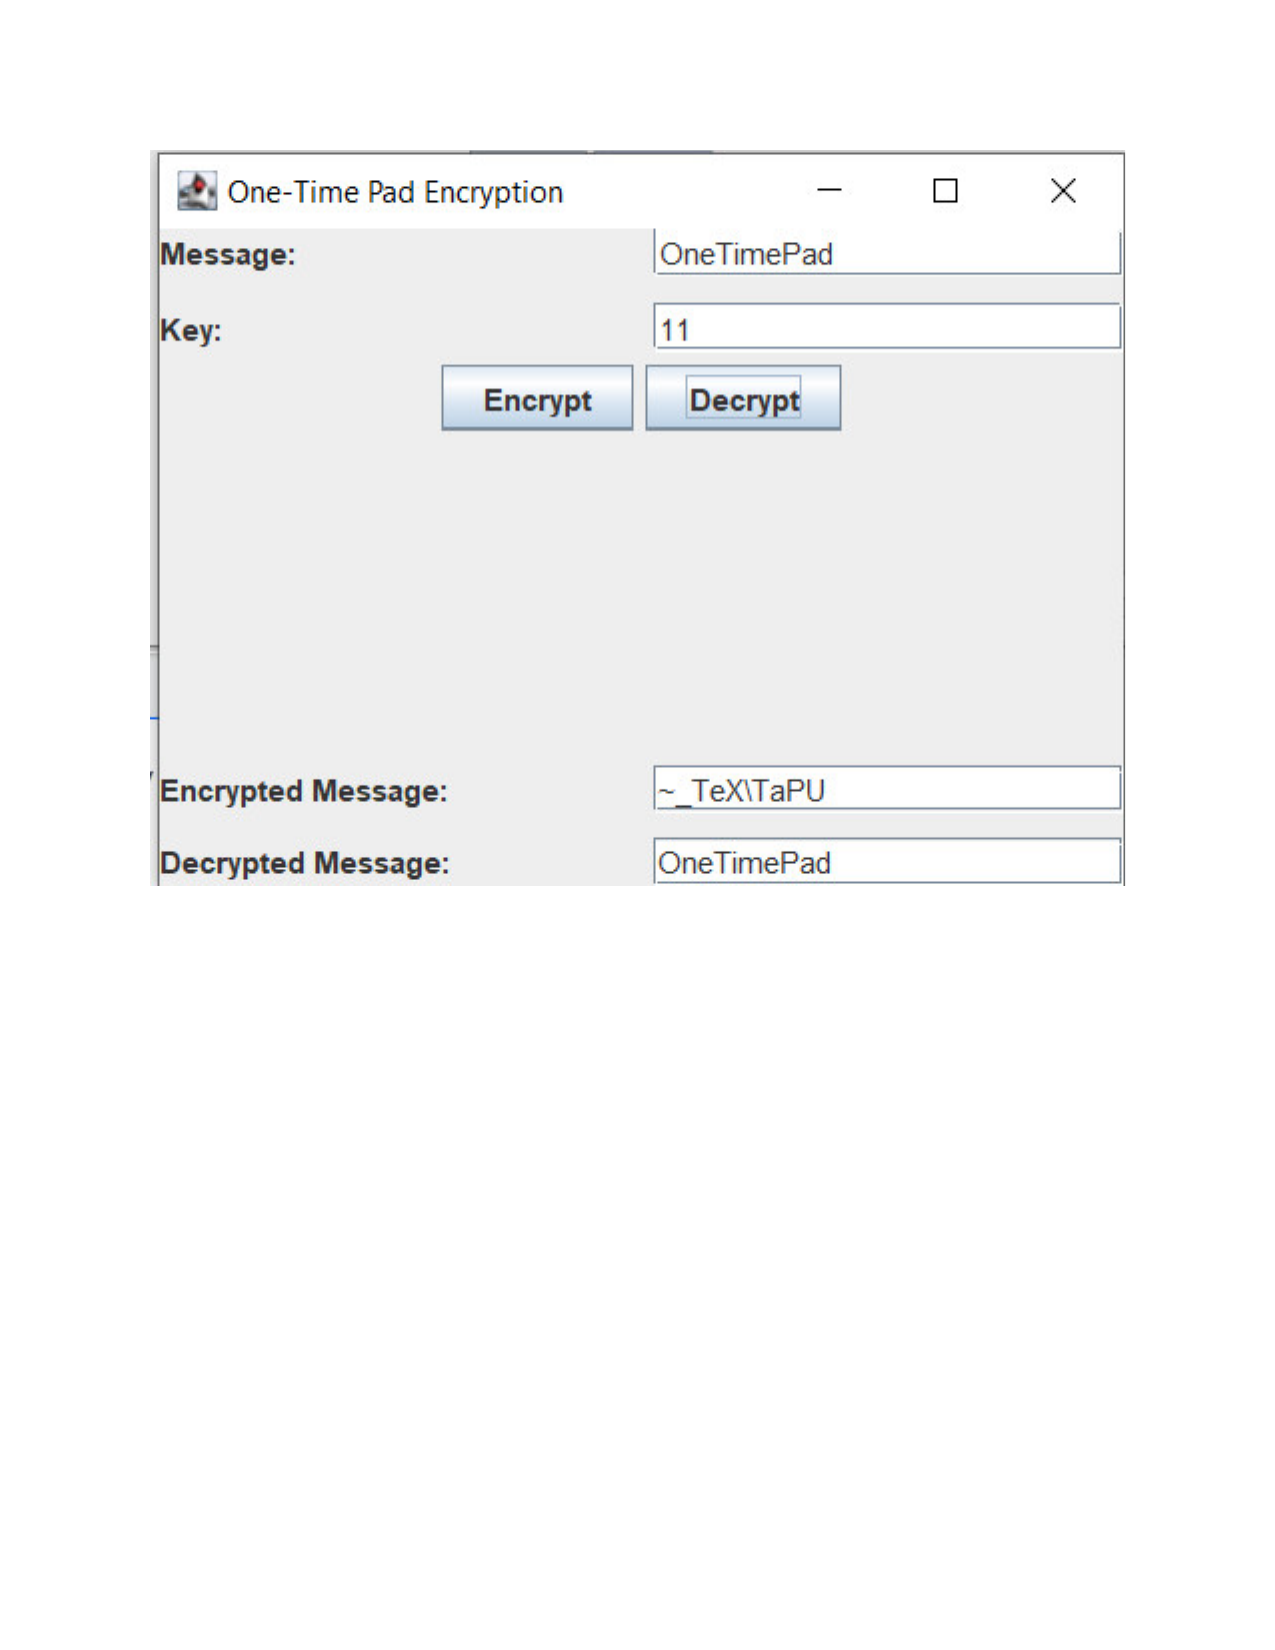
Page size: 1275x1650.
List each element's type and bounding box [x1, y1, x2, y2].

picture [150, 150, 1125, 886]
